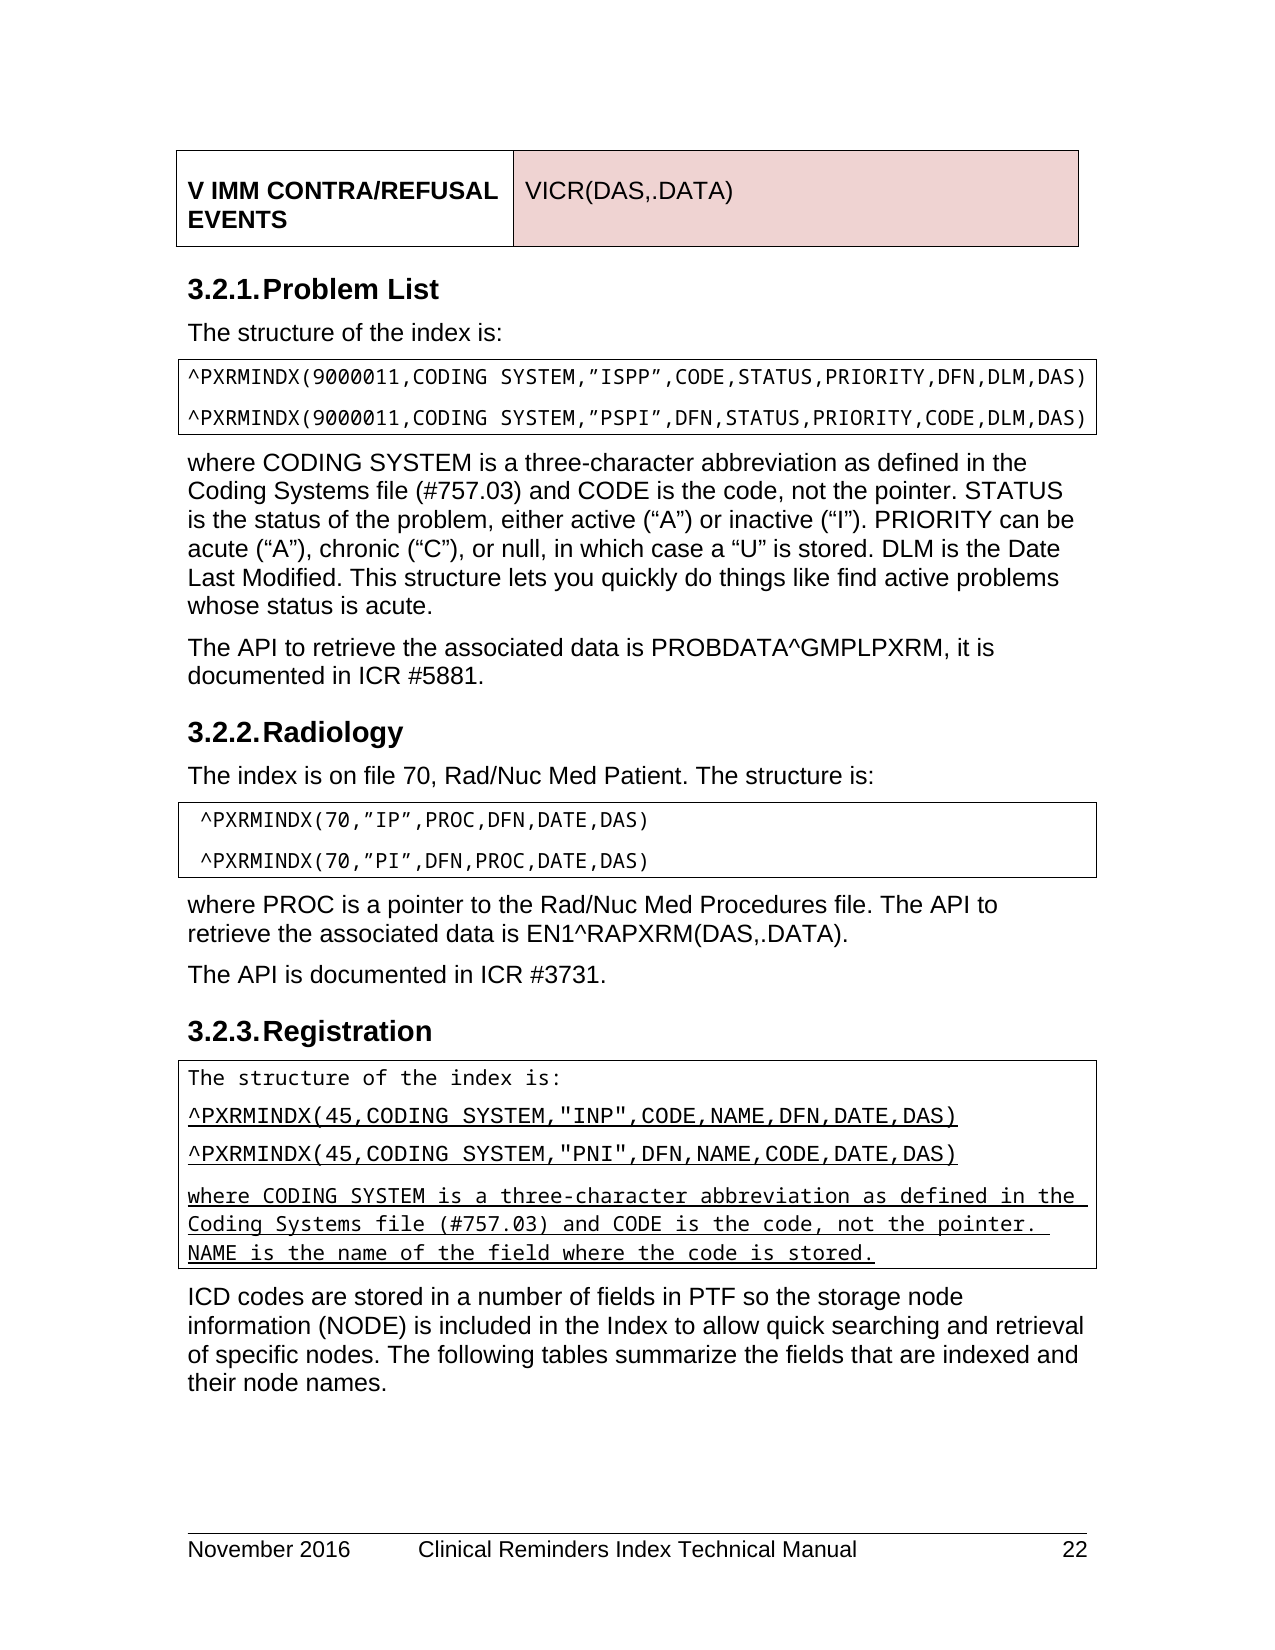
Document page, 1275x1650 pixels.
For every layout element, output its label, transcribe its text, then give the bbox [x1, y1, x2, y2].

text ICD codes are stored in a number of fields in PTF so the storage node information (NODE) is included in the Index to allow quick searching and retrieval of specific nodes. The following tables summarize the fields that are indexed and their node names. [187, 1282, 1087, 1397]
table_cell VICR(DAS,.DATA) [514, 151, 1078, 246]
subtitle Problem List [187, 272, 1087, 306]
text ^PXRMINDX(45,CODING SYSTEM,"PNI",DFN,NAME,CODE,DATE,DAS) [179, 1139, 1096, 1169]
text ^PXRMINDX(9000011,CODING SYSTEM,”PSPI”,DFN,STATUS,PRIORITY,CODE,DLM,DAS) [179, 400, 1096, 434]
text The API is documented in ICR #3731. [187, 960, 1087, 989]
text ^PXRMINDX(70,”IP”,PROC,DFN,DATE,DAS) [179, 803, 1096, 834]
text where CODING SYSTEM is a three-character abbreviation as defined in the Coding Systems file (#757.03) and CODE is the code, not the pointer. NAME is the name of the field where the code is stored. [179, 1178, 1096, 1268]
subtitle Registration [187, 1014, 1087, 1048]
text where CODING SYSTEM is a three-character abbreviation as defined in the Coding Systems file (#757.03) and CODE is the code, not the pointer. STATUS is the status of the problem, either active (“A”) or inactive (“I”). PRIORITY can be acute (“A”), chronic (“C”), or null, in which case a “U” is stored. DLM is the Date Last Modified. This structure lets you quickly do things like find active problems whose status is acute. [187, 447, 1087, 620]
text The API to retrieve the associated data is PROBDATA^GMPLPXRM, it is documented in ICR #5881. [187, 632, 1087, 690]
text The structure of the index is: [179, 1061, 1096, 1092]
text where PROC is a pointer to the Rad/Nuc Med Procedures file. The API to retrieve the associated data is EN1^RAPXRM(DAS,.DATA). [187, 890, 1087, 948]
text ^PXRMINDX(45,CODING SYSTEM,"INP",CODE,NAME,DFN,DATE,DAS) [179, 1101, 1096, 1130]
text ^PXRMINDX(70,”PI”,DFN,PROC,DATE,DAS) [179, 843, 1096, 877]
subtitle Radiology [187, 715, 1087, 748]
text The structure of the index is: [187, 318, 1087, 347]
text ^PXRMINDX(9000011,CODING SYSTEM,”ISPP”,CODE,STATUS,PRIORITY,DFN,DLM,DAS) [179, 360, 1096, 391]
table_cell V IMM CONTRA/REFUSAL EVENTS [177, 151, 513, 246]
text The index is on file 70, Rad/Nuc Med Patient. The structure is: [187, 761, 1087, 790]
